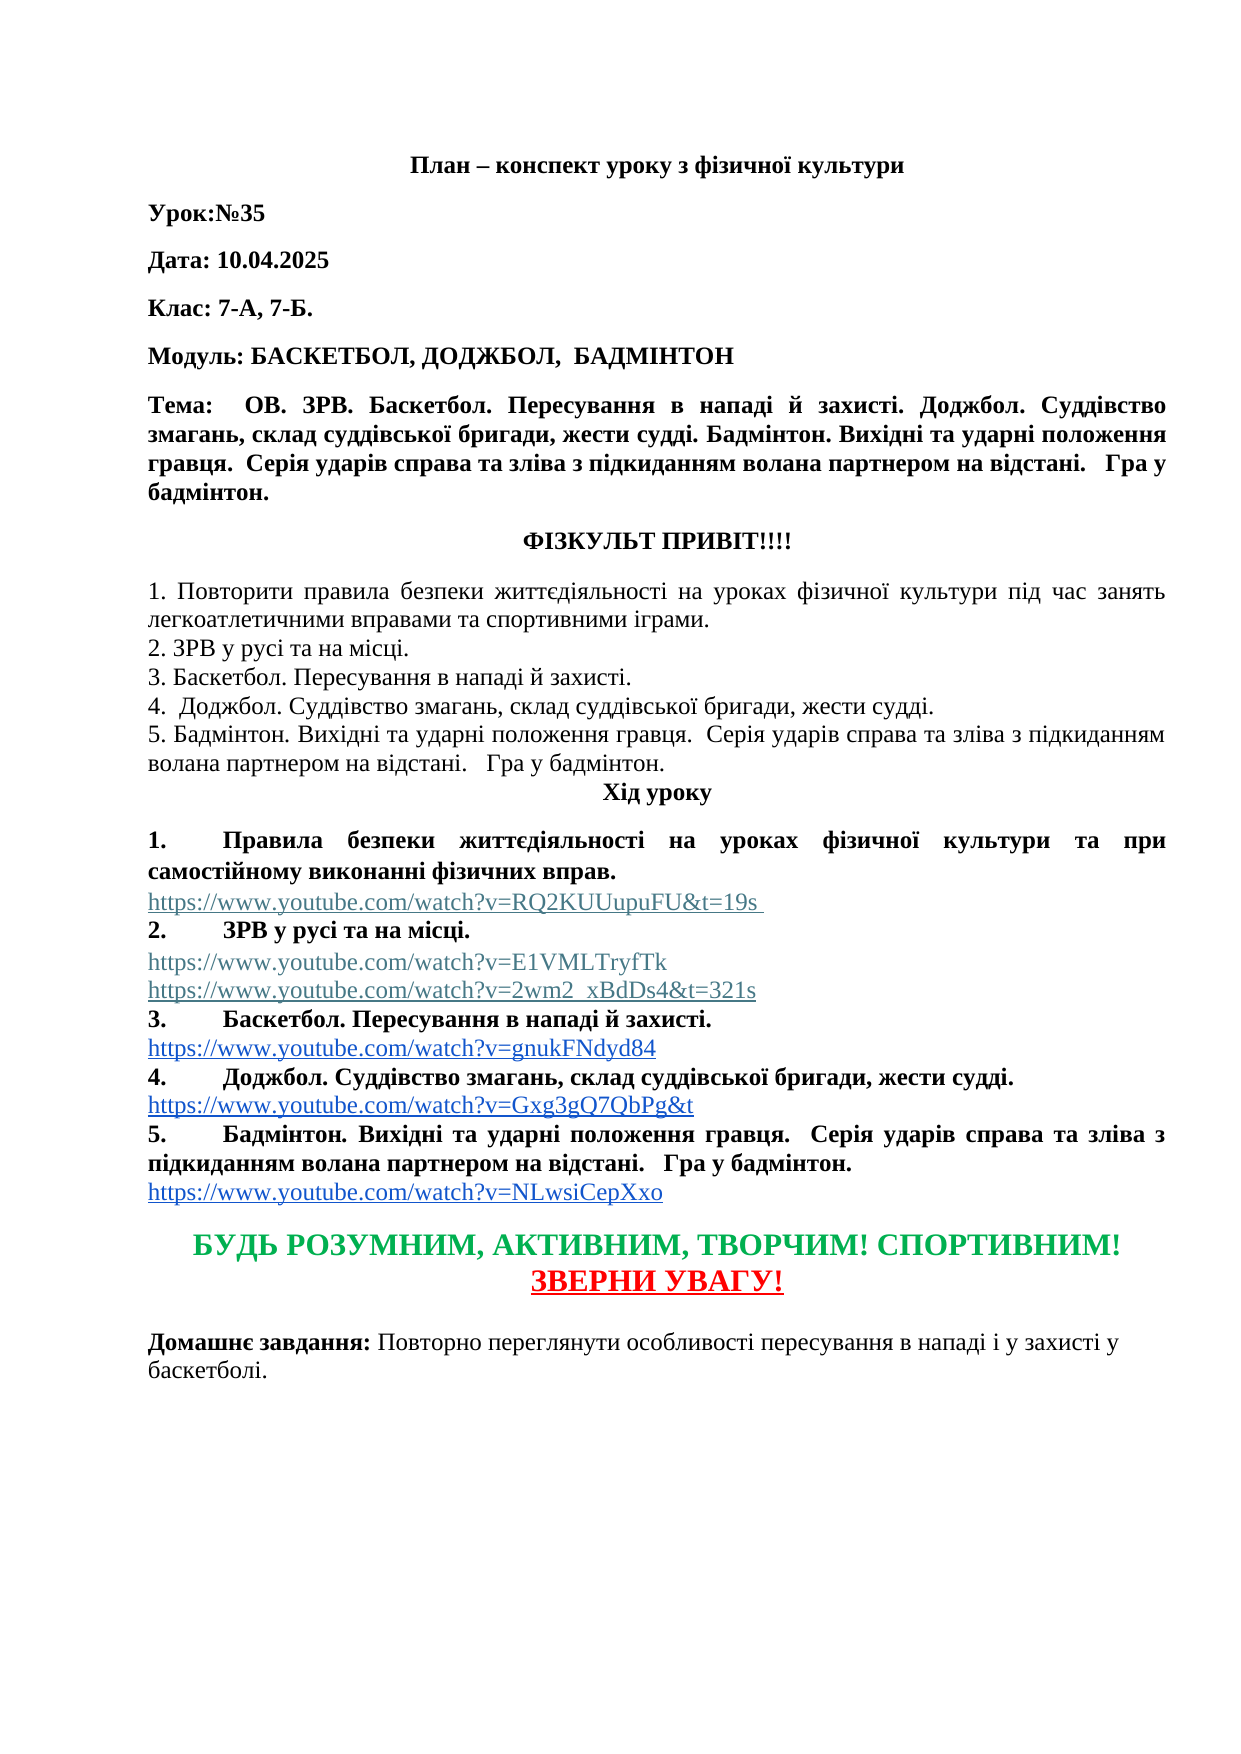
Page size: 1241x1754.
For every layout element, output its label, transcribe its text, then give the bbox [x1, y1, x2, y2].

list ЗРВ у русі та на місці. [148, 916, 1167, 944]
text https://www.youtube.com/watch?v=Gxg3gQ7QbPg&t [148, 1090, 1167, 1119]
text Хід уроку [148, 777, 1167, 806]
text Дата: 10.04.2025 [148, 245, 1167, 274]
text 2. ЗРВ у русі та на місці. [148, 633, 1167, 662]
text План – конспект уроку з фізичної культури [148, 150, 1167, 179]
text ФІЗКУЛЬТ ПРИВІТ!!!! [148, 526, 1167, 555]
text Домашнє завдання: Повторно переглянути особливості пересування в нападі і у захисті у баскетболі. [148, 1327, 1167, 1384]
text 5. Бадмінтон. Вихідні та ударні положення гравця. Серія ударів справа та зліва з підкиданням волана партнером на відстані. Гра у бадмінтон. [148, 719, 1167, 777]
text Клас: 7-А, 7-Б. [148, 293, 1167, 322]
list Доджбол. Суддівство змагань, склад суддівської бригади, жести судді. [148, 1062, 1167, 1090]
list Баскетбол. Пересування в нападі й захисті. [148, 1004, 1167, 1033]
text 1. Повторити правила безпеки життєдіяльності на уроках фізичної культури під час занять легкоатлетичними вправами та спортивними іграми. [148, 576, 1167, 633]
text https://www.youtube.com/watch?v=RQ2KUUupuFU&t=19s [148, 887, 1167, 916]
text https://www.youtube.com/watch?v=NLwsiCepXxo [148, 1177, 1167, 1205]
list Бадмінтон. Вихідні та ударні положення гравця. Серія ударів справа та зліва з підкиданням волана партнером на відстані. Гра у бадмінтон. [148, 1119, 1167, 1177]
text https://www.youtube.com/watch?v=E1VMLTryfTk [148, 947, 1167, 975]
text Урок:№35 [148, 198, 1167, 226]
text ЗВЕРНИ УВАГУ! [148, 1262, 1166, 1298]
text 3. Баскетбол. Пересування в нападі й захисті. [148, 662, 1167, 691]
text https://www.youtube.com/watch?v=gnukFNdyd84 [148, 1033, 1167, 1062]
text БУДЬ РОЗУМНИМ, АКТИВНИМ, ТВОРЧИМ! СПОРТИВНИМ! [148, 1226, 1167, 1262]
text Тема: ОВ. ЗРВ. Баскетбол. Пересування в нападі й захисті. Доджбол. Суддівство змагань, склад суддівської бригади, жести судді. Бадмінтон. Вихідні та ударні положення гравця. Серія ударів справа та зліва з підкиданням волана партнером на відстані. Гра у бадмінтон. [148, 390, 1167, 505]
text Модуль: БАСКЕТБОЛ, ДОДЖБОЛ, БАДМІНТОН [148, 341, 1167, 369]
text 4. Доджбол. Суддівство змагань, склад суддівської бригади, жести судді. [148, 691, 1167, 719]
list Правила безпеки життєдіяльності на уроках фізичної культури та при самостійному виконанні фізичних вправ. [148, 825, 1167, 884]
text https://www.youtube.com/watch?v=2wm2_xBdDs4&t=321s [148, 975, 1167, 1004]
